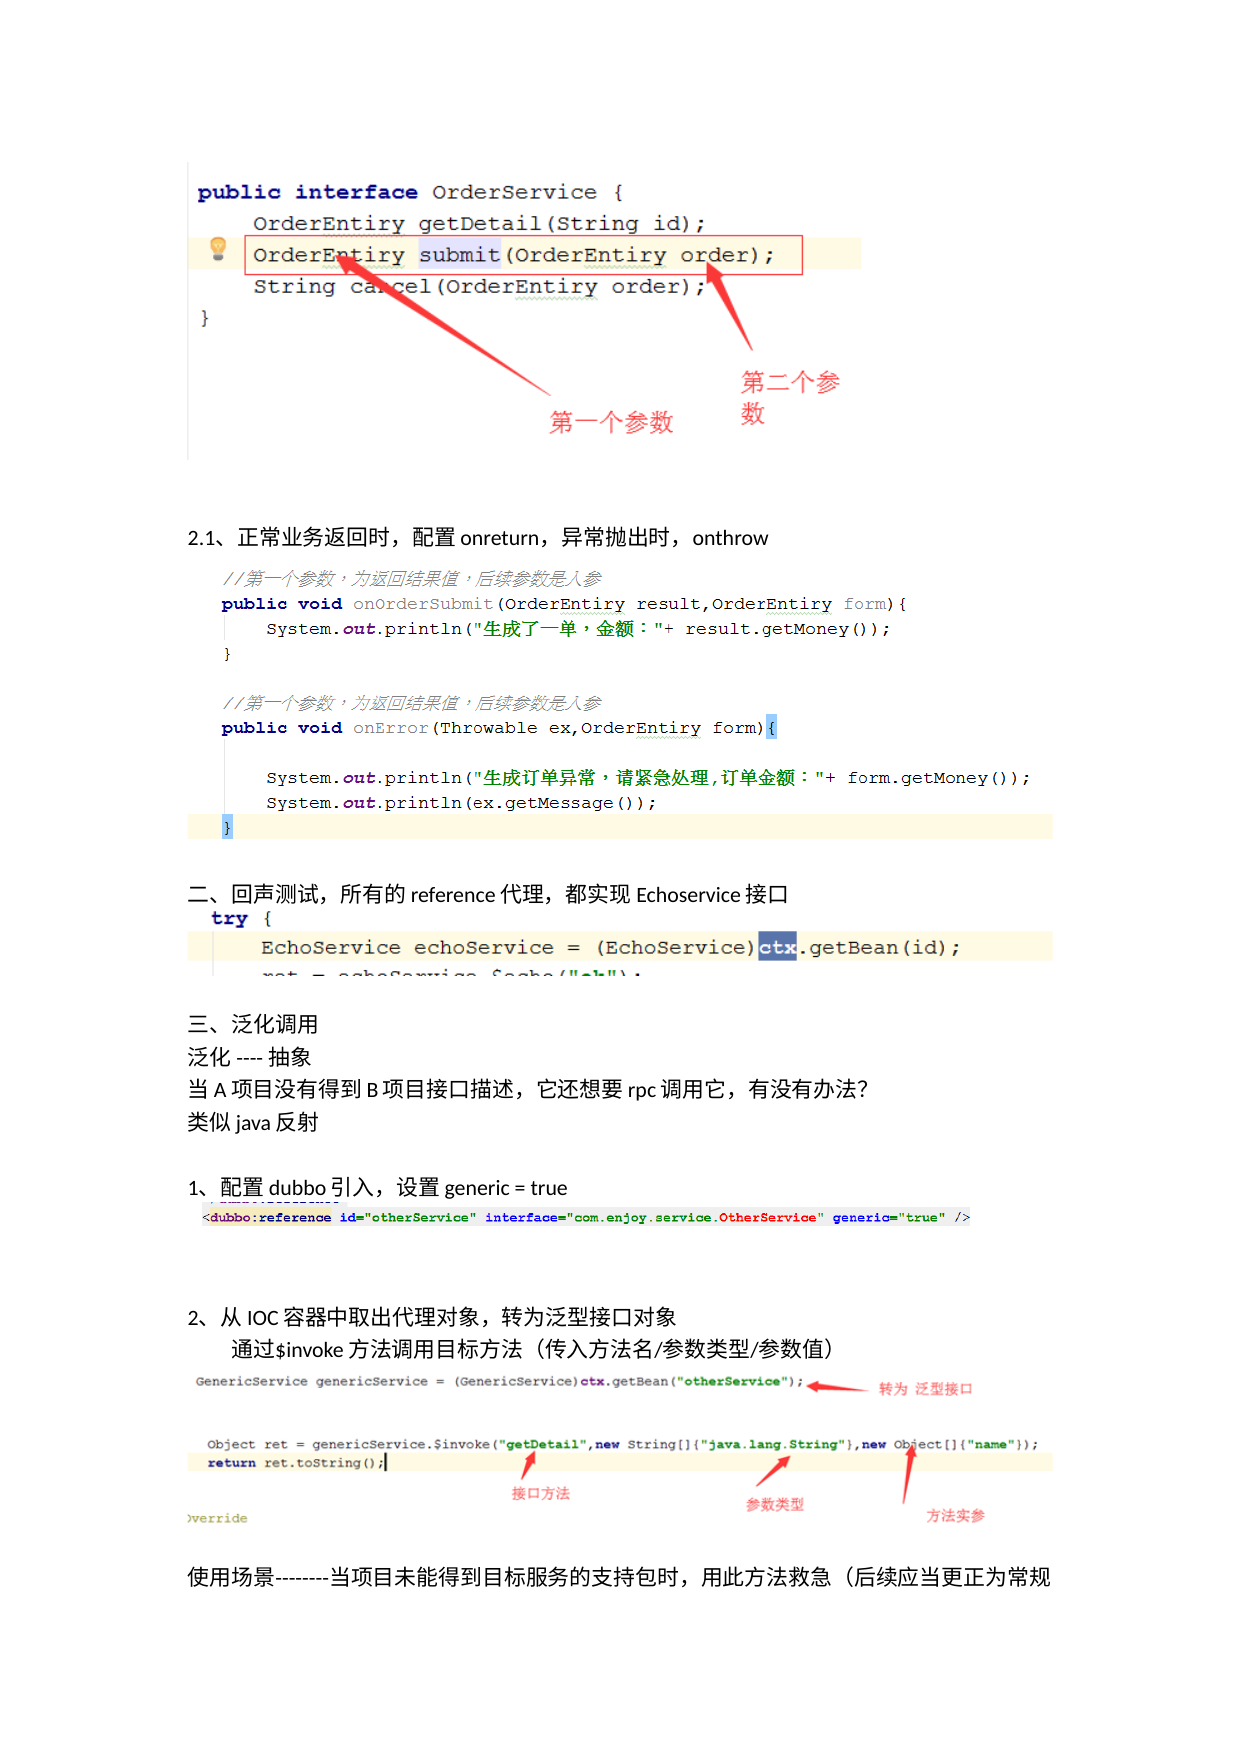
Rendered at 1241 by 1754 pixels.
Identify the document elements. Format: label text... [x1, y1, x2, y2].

text 类似java反射 [187, 1104, 1053, 1137]
picture [187, 1202, 1053, 1278]
picture [187, 162, 862, 460]
text 三、泛化调用 [187, 1007, 1053, 1039]
text 2、从IOC容器中取出代理对象，转为泛型接口对象 [187, 1299, 1053, 1332]
text 1、配置dubbo引入，设置generic = true [187, 1169, 1053, 1202]
text 2.1、正常业务返回时，配置onreturn，异常抛出时，onthrow [187, 519, 1053, 552]
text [187, 1559, 1053, 1592]
text 泛化 ---- 抽象 [187, 1039, 1053, 1072]
text 当A项目没有得到B项目接口描述，它还想要rpc调用它，有没有办法？ [187, 1072, 1053, 1104]
text 通过$invoke方法调用目标方法（传入方法名/参数类型/参数值） [187, 1332, 1053, 1364]
picture [187, 1364, 1053, 1405]
picture [187, 1429, 1053, 1529]
text 二、回声测试，所有的reference代理，都实现 Echoservice接口 [187, 877, 1053, 909]
picture [187, 909, 1053, 976]
picture [187, 552, 1053, 848]
